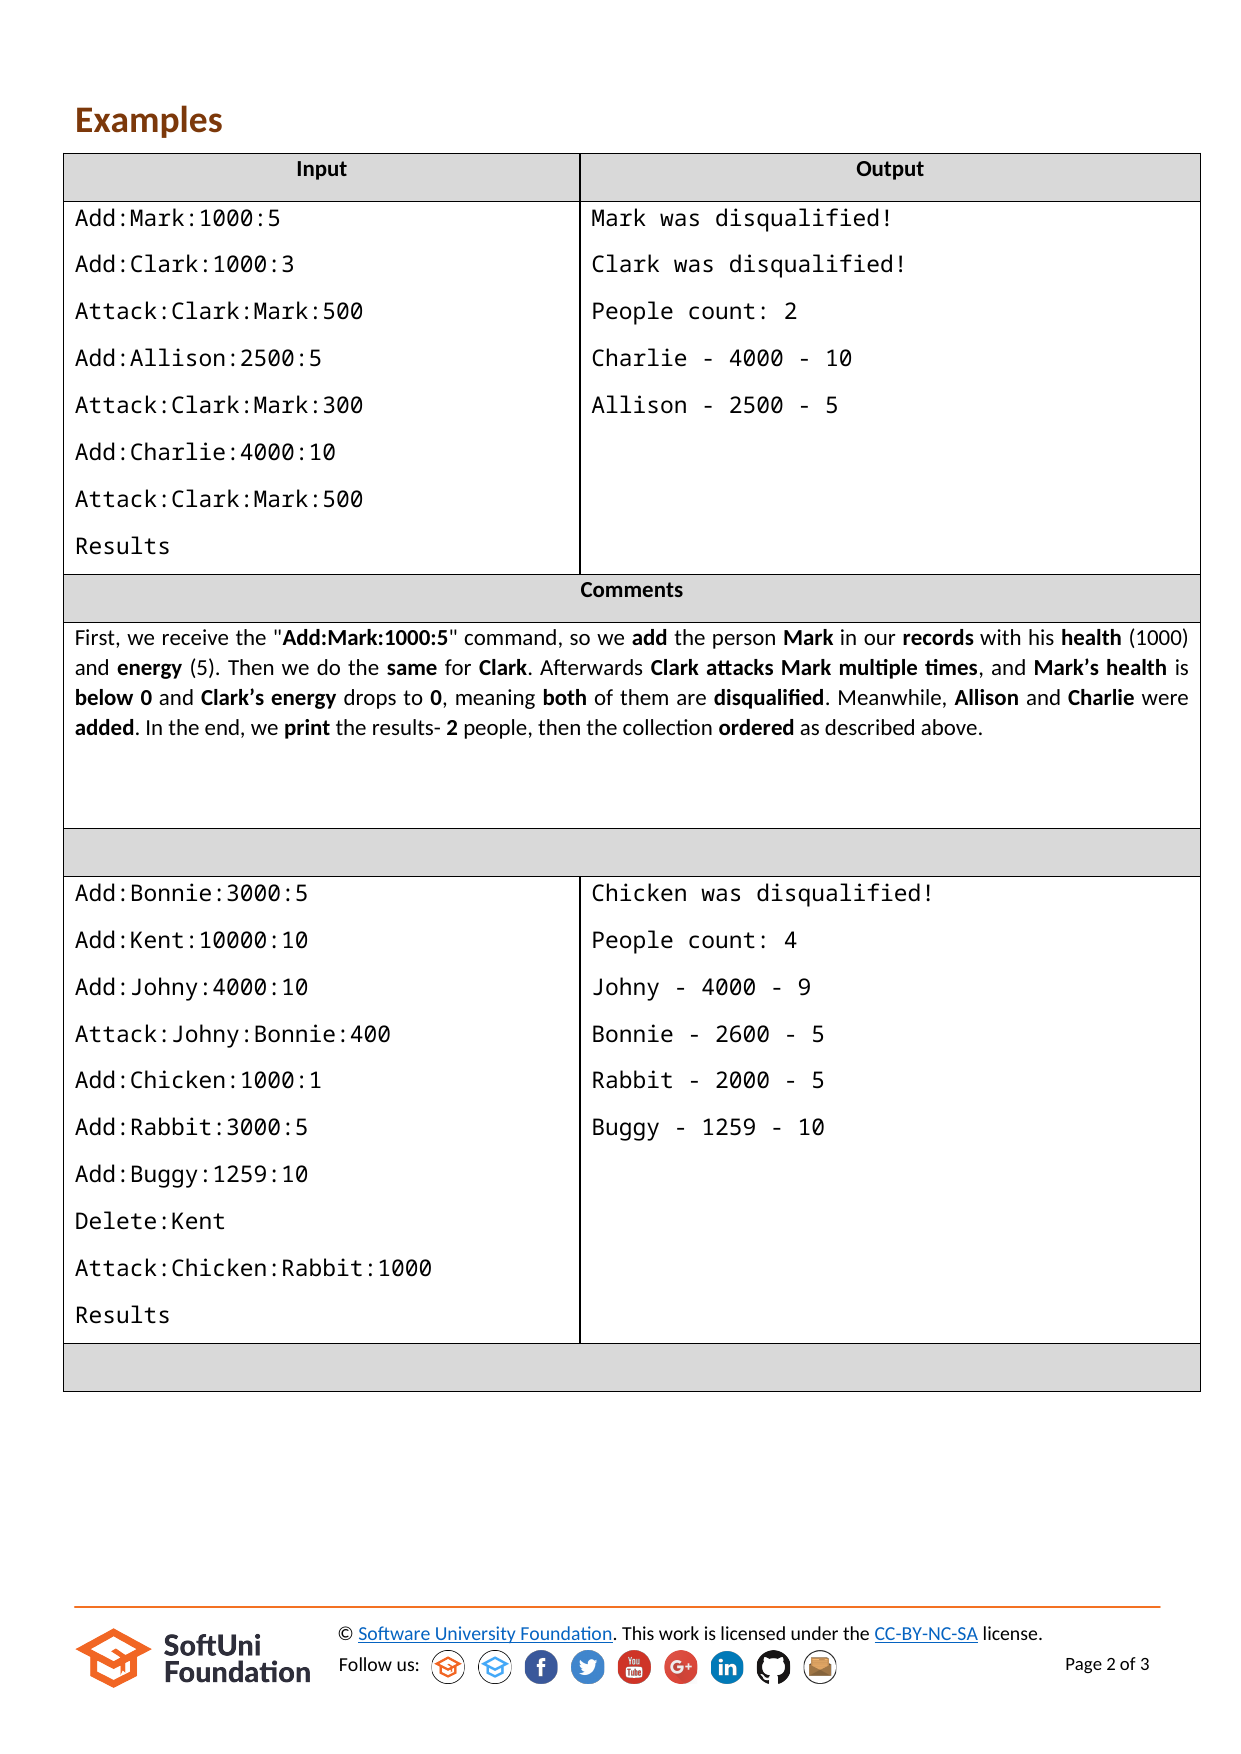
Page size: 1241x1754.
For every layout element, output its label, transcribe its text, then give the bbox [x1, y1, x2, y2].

picture [571, 1650, 605, 1684]
picture [664, 1650, 698, 1684]
picture [734, 1651, 744, 1661]
table_cell Add:Mark:1000:5 Add:Clark:1000:3 Attack:Clark:Mark:500 Add:Allison:2500:5 Attack:Clark:Mark:300 Add:Charlie:4000:10 Attack:Clark:Mark:500 Results [64, 202, 579, 574]
table_cell Add:Bonnie:3000:5 Add:Kent:10000:10 Add:Johny:4000:10 Attack:Johny:Bonnie:400 Add:Chicken:1000:1 Add:Rabbit:3000:5 Add:Buggy:1259:10 Delete:Kent Attack:Chicken:Rabbit:1000 Results [64, 877, 579, 1343]
picture [617, 1650, 651, 1684]
picture [734, 1674, 744, 1684]
table_cell [64, 1344, 1200, 1391]
picture [75, 1628, 310, 1688]
picture [803, 1650, 837, 1684]
table_header Output [581, 154, 1200, 201]
table_cell Chicken was disqualified! People count: 4 Johny - 4000 - 9 Bonnie - 2600 - 5 Rabbit - 2000 - 5 Buggy - 1259 - 10 [581, 877, 1200, 1343]
table_header Input [64, 154, 579, 201]
table_cell Comments [64, 575, 1200, 622]
picture [711, 1651, 720, 1659]
table_cell First, we receive the "Add:Mark:1000:5" command, so we add the person Mark in our records with his health (1000) and energy (5). Then we do the same for Clark. Afterwards Clark attacks Mark multiple times, and Mark’s health is below 0 and Clark’s energy drops to 0, meaning both of them are disqualified. Meanwhile, Allison and Charlie were added. In the end, we print the results- 2 people, then the collection ordered as described above. [64, 623, 1200, 828]
picture [524, 1650, 558, 1684]
picture [711, 1676, 720, 1684]
table_cell [64, 829, 1200, 876]
picture [756, 1650, 790, 1684]
picture [431, 1650, 465, 1684]
table_cell Mark was disqualified! Clark was disqualified! People count: 2 Charlie - 4000 - 10 Allison - 2500 - 5 [581, 202, 1200, 574]
picture [725, 1665, 736, 1675]
picture [478, 1650, 512, 1684]
subtitle Examples [75, 96, 1165, 142]
